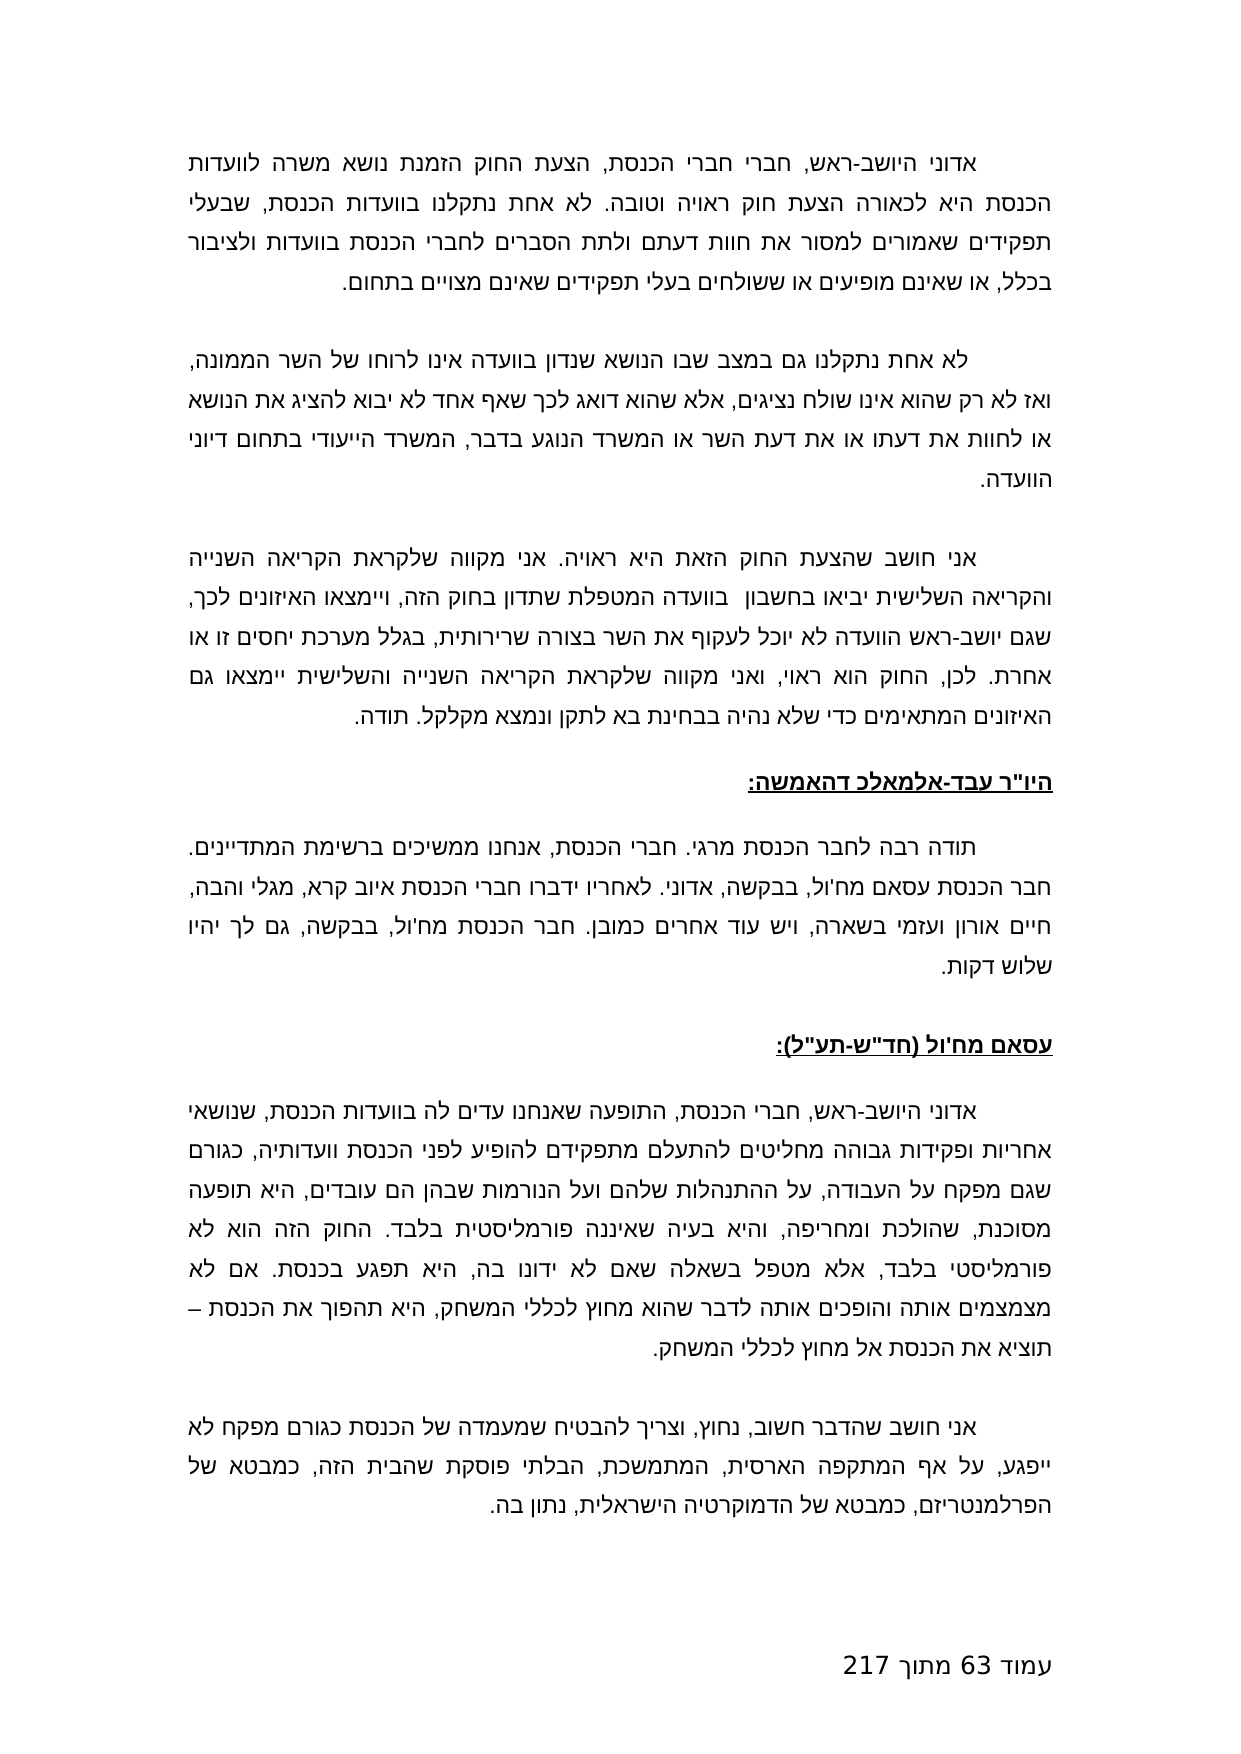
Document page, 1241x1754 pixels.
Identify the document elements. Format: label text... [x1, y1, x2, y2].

text היו"ר עבד-אלמאלכ דהאמשה: [187, 768, 1053, 795]
text אדוני היושב-ראש, חברי הכנסת, התופעה שאנחנו עדים לה בוועדות הכנסת, שנושאי אחריות ופקידות גבוהה מחליטים להתעלם מתפקידם להופיע לפני הכנסת וועדותיה, כגורם שגם מפקח על העבודה, על ההתנהלות שלהם ועל הנורמות שבהן הם עובדים, היא תופעה מסוכנת, שהולכת ומחריפה, והיא בעיה שאיננה פורמליסטית בלבד. החוק הזה הוא לא פורמליסטי בלבד, אלא מטפל בשאלה שאם לא ידונו בה, היא תפגע בכנסת. אם לא מצמצמים אותה והופכים אותה לדבר שהוא מחוץ לכללי המשחק, היא תהפוך את הכנסת – תוציא את הכנסת אל מחוץ לכללי המשחק. [187, 1098, 1053, 1361]
text אני חושב שהדבר חשוב, נחוץ, וצריך להבטיח שמעמדה של הכנסת כגורם מפקח לא ייפגע, על אף המתקפה הארסית, המתמשכת, הבלתי פוסקת שהבית הזה, כמבטא של הפרלמנטריזם, כמבטא של הדמוקרטיה הישראלית, נתון בה. [187, 1413, 1053, 1519]
text תודה רבה לחבר הכנסת מרגי. חברי הכנסת, אנחנו ממשיכים ברשימת המתדיינים. חבר הכנסת עסאם מח'ול, בבקשה, אדוני. לאחריו ידברו חברי הכנסת איוב קרא, מגלי והבה, חיים אורון ועזמי בשארה, ויש עוד אחרים כמובן. חבר הכנסת מח'ול, בבקשה, גם לך יהיו שלוש דקות. [187, 834, 1053, 979]
text לא אחת נתקלנו גם במצב שבו הנושא שנדון בוועדה אינו לרוחו של השר הממונה, ואז לא רק שהוא אינו שולח נציגים, אלא שהוא דואג לכך שאף אחד לא יבוא להציג את הנושא או לחוות את דעתו או את דעת השר או המשרד הנוגע בדבר, המשרד הייעודי בתחום דיוני הוועדה. [187, 347, 1053, 492]
text אני חושב שהצעת החוק הזאת היא ראויה. אני מקווה שלקראת הקריאה השנייה והקריאה השלישית יביאו בחשבון בוועדה המטפלת שתדון בחוק הזה, ויימצאו האיזונים לכך, שגם יושב-ראש הוועדה לא יוכל לעקוף את השר בצורה שרירותית, בגלל מערכת יחסים זו או אחרת. לכן, החוק הוא ראוי, ואני מקווה שלקראת הקריאה השנייה והשלישית יימצאו גם האיזונים המתאימים כדי שלא נהיה בבחינת בא לתקן ונמצא מקלקל. תודה. [187, 545, 1053, 729]
text עסאם מח'ול (חד"ש-תע"ל): [187, 1032, 1053, 1058]
text אדוני היושב-ראש, חברי חברי הכנסת, הצעת החוק הזמנת נושא משרה לוועדות הכנסת היא לכאורה הצעת חוק ראויה וטובה. לא אחת נתקלנו בוועדות הכנסת, שבעלי תפקידים שאמורים למסור את חוות דעתם ולתת הסברים לחברי הכנסת בוועדות ולציבור בכלל, או שאינם מופיעים או ששולחים בעלי תפקידים שאינם מצויים בתחום. [187, 150, 1053, 295]
